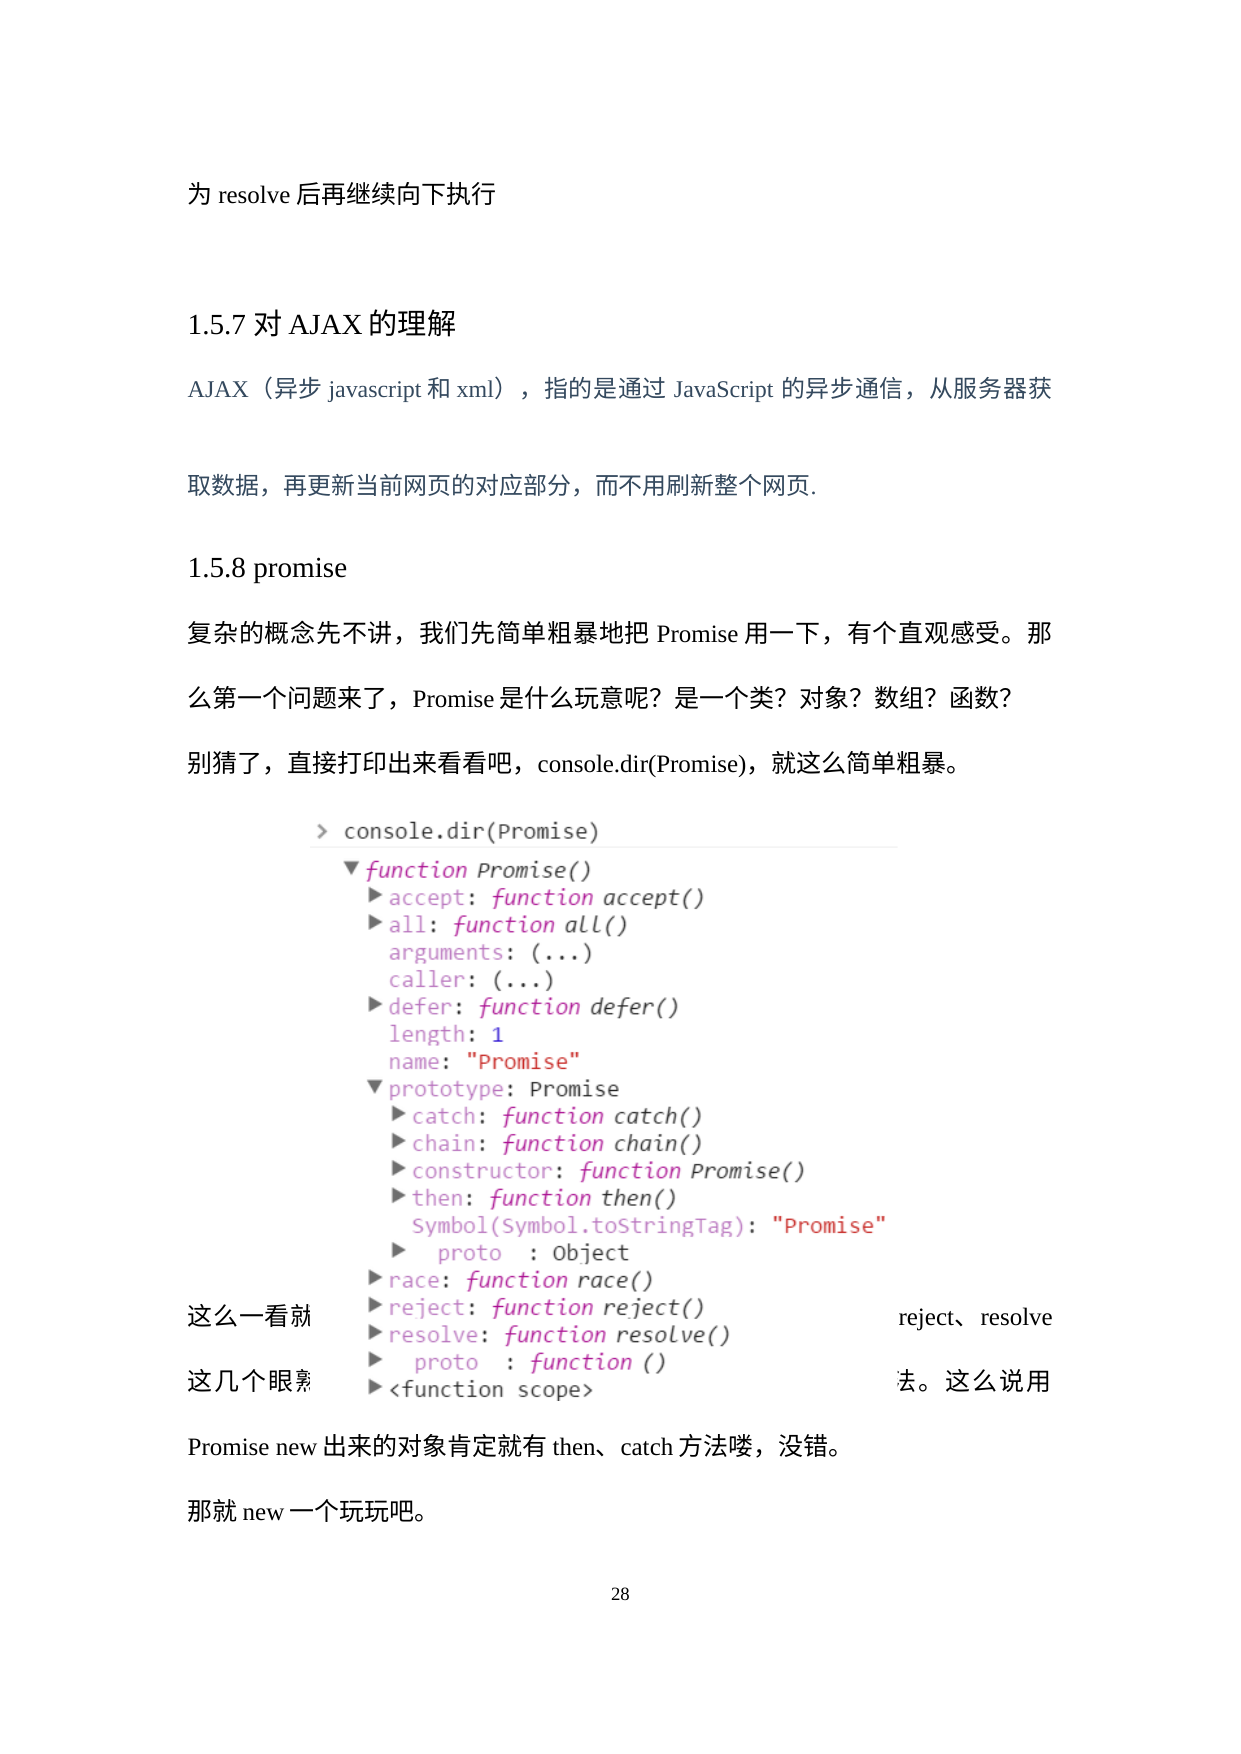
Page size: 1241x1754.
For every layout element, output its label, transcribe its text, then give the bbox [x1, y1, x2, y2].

text async ：async 函数是 generator 和 promise 的语法糖。函数内部执行到 await 语句的时候，如果语句返回 promise 对象，那么函数将会等待 promise 对象的状态变为 resolve 后再继续向下执行 [187, 160, 1053, 225]
text 别猜了，直接打印出来看看吧，console.dir(Promise)，就这么简单粗暴。 [187, 729, 1053, 794]
text AJAX（异步javascript和xml），指的是通过 JavaScript 的异步通信，从服务器获取数据，再更新当前网页的对应部分，而不用刷新整个网页. [187, 354, 1053, 517]
text 那就new一个玩玩吧。 [187, 1477, 1053, 1542]
text 复杂的概念先不讲，我们先简单粗暴地把Promise用一下，有个直观感受。那么第一个问题来了，Promise是什么玩意呢？是一个类？对象？数组？函数？ [187, 599, 1053, 729]
text 这么一看就明白了，Promise是一个构造函数，自己身上有all、reject、resolve这几个眼熟的方法，原型上有then、catch等同样很眼熟的方法。这么说用Promise new出来的对象肯定就有then、catch方法喽，没错。 [187, 1282, 1053, 1477]
subtitle 1.5.8 promise [187, 534, 1053, 599]
picture [310, 818, 898, 1401]
subtitle 1.5.7 对AJAX的理解 [187, 289, 1053, 354]
